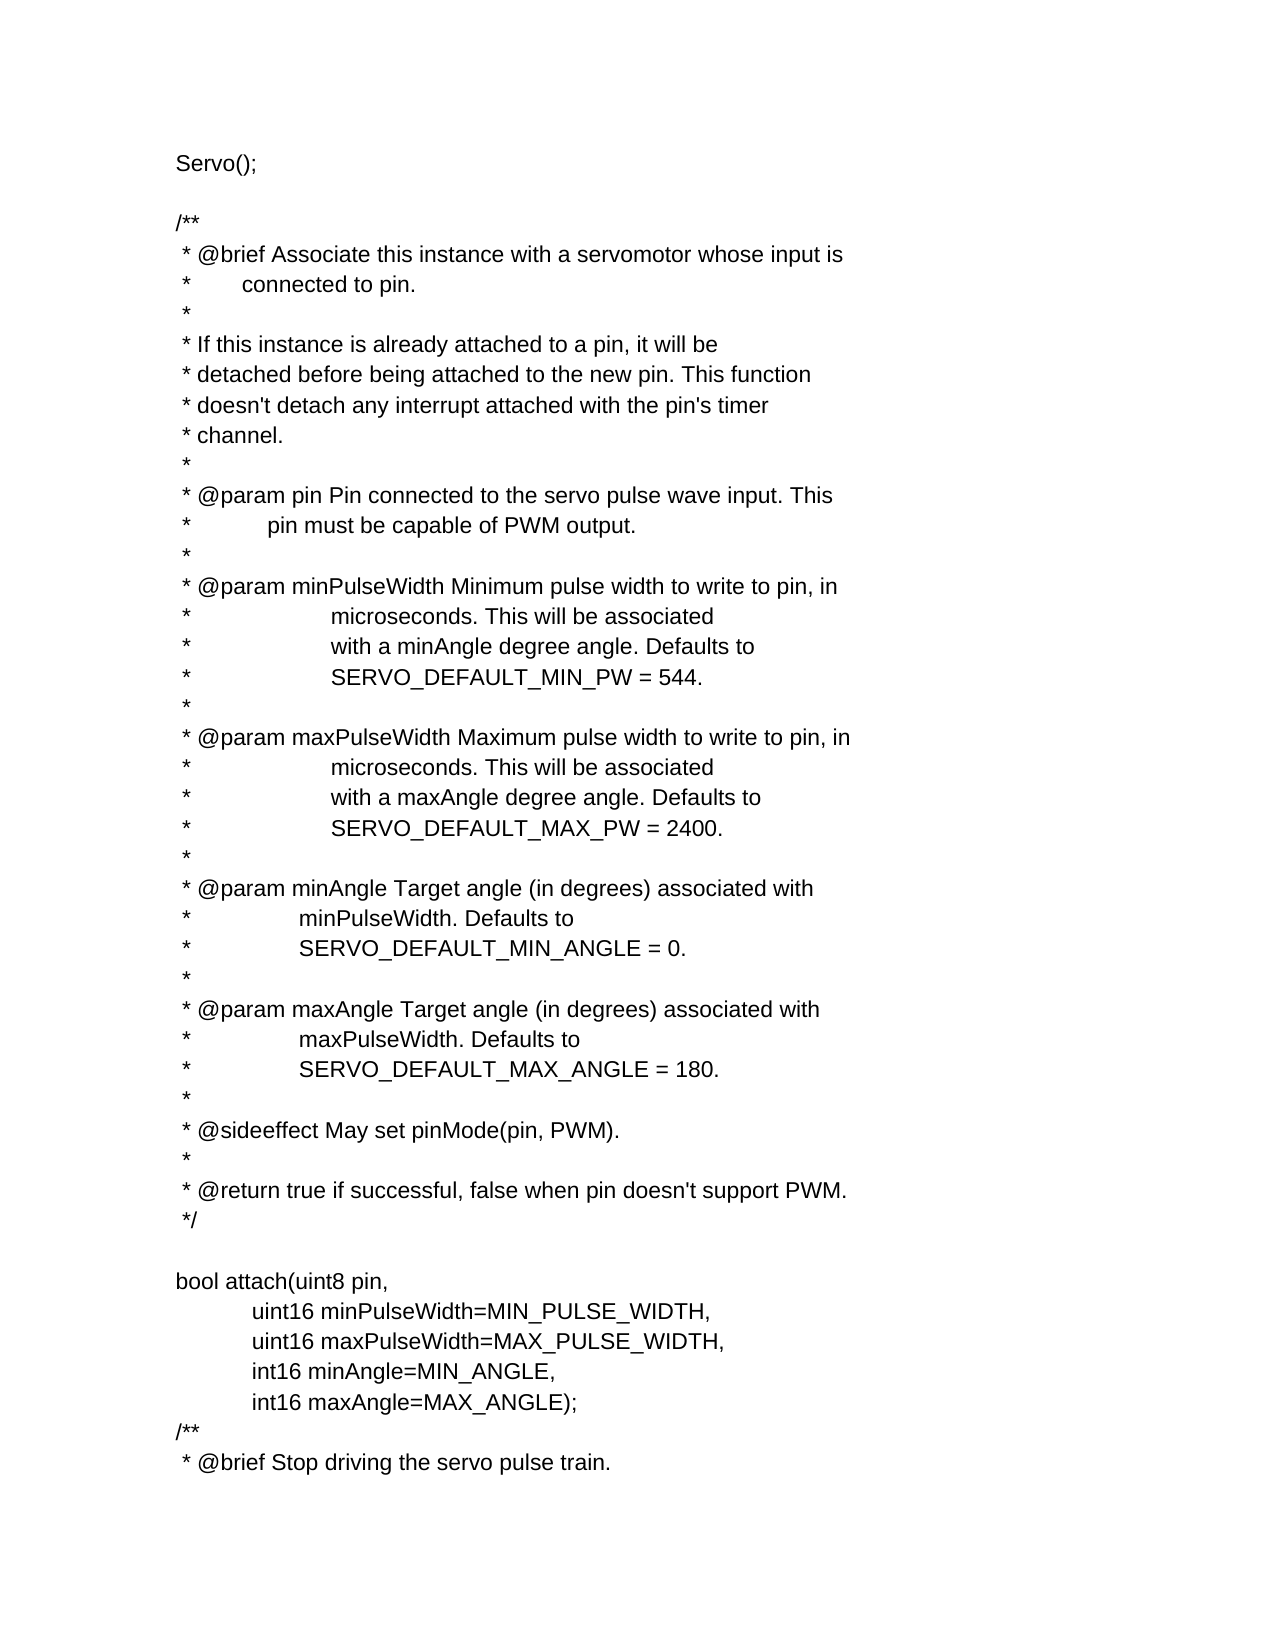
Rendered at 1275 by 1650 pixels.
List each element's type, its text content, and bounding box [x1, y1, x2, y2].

text * detached before being attached to the new pin. This function [150, 361, 1125, 388]
text Servo(); [150, 150, 1125, 176]
text * SERVO_DEFAULT_MIN_PW = 544. [150, 663, 1125, 690]
text */ [150, 1207, 1125, 1234]
text uint16 maxPulseWidth=MAX_PULSE_WIDTH, [150, 1328, 1125, 1354]
text * SERVO_DEFAULT_MAX_ANGLE = 180. [150, 1056, 1125, 1083]
text uint16 minPulseWidth=MIN_PULSE_WIDTH, [150, 1298, 1125, 1324]
text * @brief Associate this instance with a servomotor whose input is [150, 241, 1125, 267]
text * @param minAngle Target angle (in degrees) associated with [150, 875, 1125, 901]
text * doesn't detach any interrupt attached with the pin's timer [150, 392, 1125, 418]
text int16 minAngle=MIN_ANGLE, [150, 1358, 1125, 1385]
text * @param pin Pin connected to the servo pulse wave input. This [150, 482, 1125, 509]
text * connected to pin. [150, 271, 1125, 297]
text * @param maxAngle Target angle (in degrees) associated with [150, 996, 1125, 1022]
text * [150, 845, 1125, 871]
text int16 maxAngle=MAX_ANGLE); [150, 1388, 1125, 1415]
text bool attach(uint8 pin, [150, 1268, 1125, 1294]
text * @param minPulseWidth Minimum pulse width to write to pin, in [150, 573, 1125, 599]
text * SERVO_DEFAULT_MAX_PW = 2400. [150, 814, 1125, 841]
text * channel. [150, 422, 1125, 448]
text /** [150, 210, 1125, 237]
text * [150, 1147, 1125, 1173]
text * @return true if successful, false when pin doesn't support PWM. [150, 1177, 1125, 1203]
text * minPulseWidth. Defaults to [150, 905, 1125, 932]
text * microseconds. This will be associated [150, 603, 1125, 629]
text * microseconds. This will be associated [150, 754, 1125, 781]
text * SERVO_DEFAULT_MIN_ANGLE = 0. [150, 935, 1125, 962]
text * @param maxPulseWidth Maximum pulse width to write to pin, in [150, 724, 1125, 750]
text /** [150, 1419, 1125, 1445]
text * [150, 1086, 1125, 1113]
text * maxPulseWidth. Defaults to [150, 1026, 1125, 1052]
text * [150, 301, 1125, 327]
text * with a maxAngle degree angle. Defaults to [150, 784, 1125, 811]
text * pin must be capable of PWM output. [150, 512, 1125, 539]
text * @brief Stop driving the servo pulse train. [150, 1449, 1125, 1475]
text * [150, 452, 1125, 478]
text * [150, 694, 1125, 720]
text * @sideeffect May set pinMode(pin, PWM). [150, 1117, 1125, 1143]
text * [150, 966, 1125, 992]
text * with a minAngle degree angle. Defaults to [150, 633, 1125, 660]
text * [150, 543, 1125, 569]
text * If this instance is already attached to a pin, it will be [150, 331, 1125, 358]
